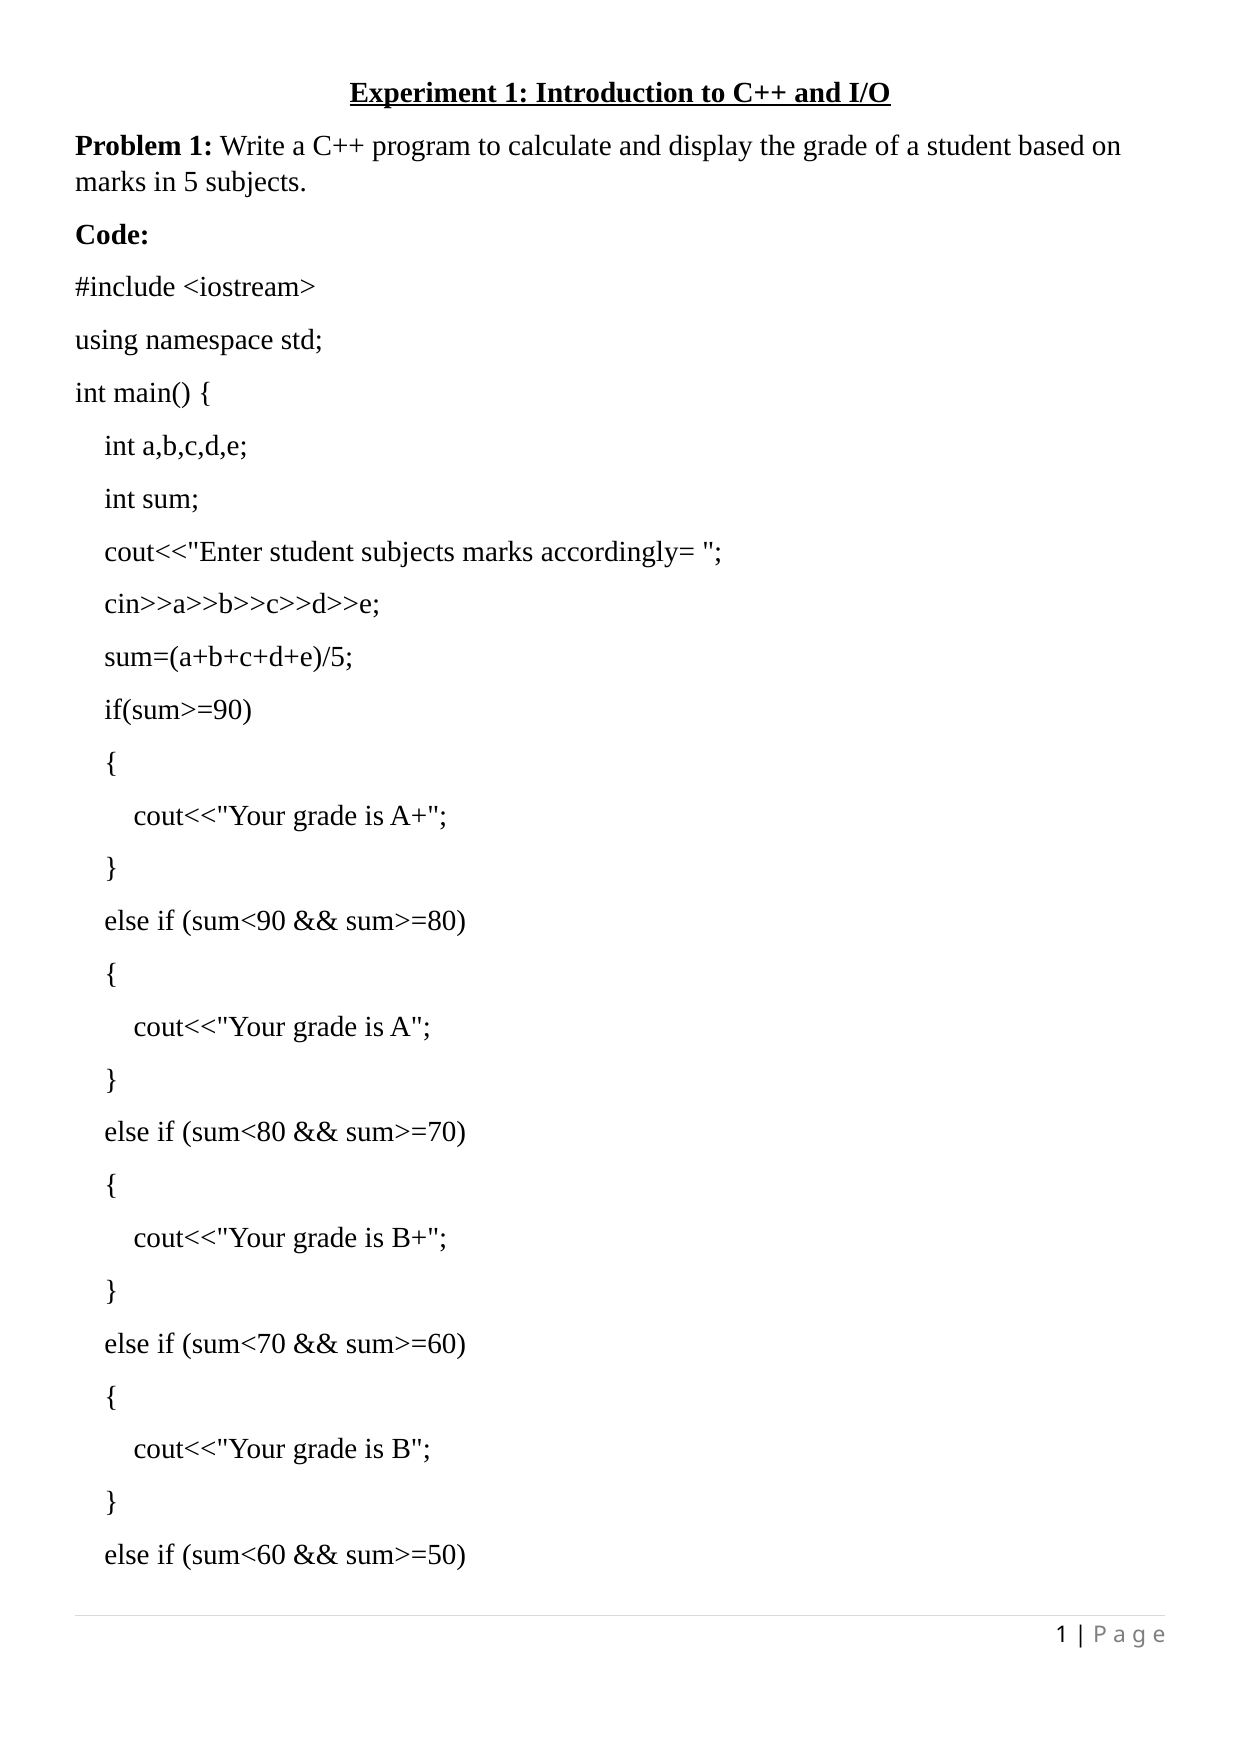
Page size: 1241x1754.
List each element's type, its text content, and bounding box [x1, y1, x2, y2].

text else if (sum<80 && sum>=70) [75, 1114, 1165, 1148]
text { [75, 745, 1165, 778]
text else if (sum<90 && sum>=80) [75, 903, 1165, 937]
text Code: [75, 217, 1165, 250]
text using namespace std; [75, 322, 1165, 356]
text if(sum>=90) [75, 692, 1165, 726]
text cout<<"Your grade is A"; [75, 1009, 1165, 1042]
text } [75, 1484, 1165, 1518]
text } [75, 1273, 1165, 1307]
text cin>>a>>b>>c>>d>>e; [75, 586, 1165, 620]
text cout<<"Your grade is B"; [75, 1431, 1165, 1465]
text int sum; [75, 481, 1165, 514]
text { [75, 1379, 1165, 1412]
text int a,b,c,d,e; [75, 428, 1165, 462]
text int main() { [75, 375, 1165, 409]
text Experiment 1: Introduction to C++ and I/O [75, 75, 1165, 108]
text } [75, 851, 1165, 884]
text } [75, 1062, 1165, 1095]
text { [75, 1167, 1165, 1201]
text else if (sum<70 && sum>=60) [75, 1326, 1165, 1359]
text cout<<"Enter student subjects marks accordingly= "; [75, 534, 1165, 567]
text { [75, 956, 1165, 990]
text sum=(a+b+c+d+e)/5; [75, 639, 1165, 673]
text #include <iostream> [75, 269, 1165, 303]
text Problem 1: Write a C++ program to calculate and display the grade of a student based on marks in 5 subjects. [75, 128, 1165, 197]
text else if (sum<60 && sum>=50) [75, 1537, 1165, 1571]
text cout<<"Your grade is A+"; [75, 798, 1165, 831]
text cout<<"Your grade is B+"; [75, 1220, 1165, 1254]
